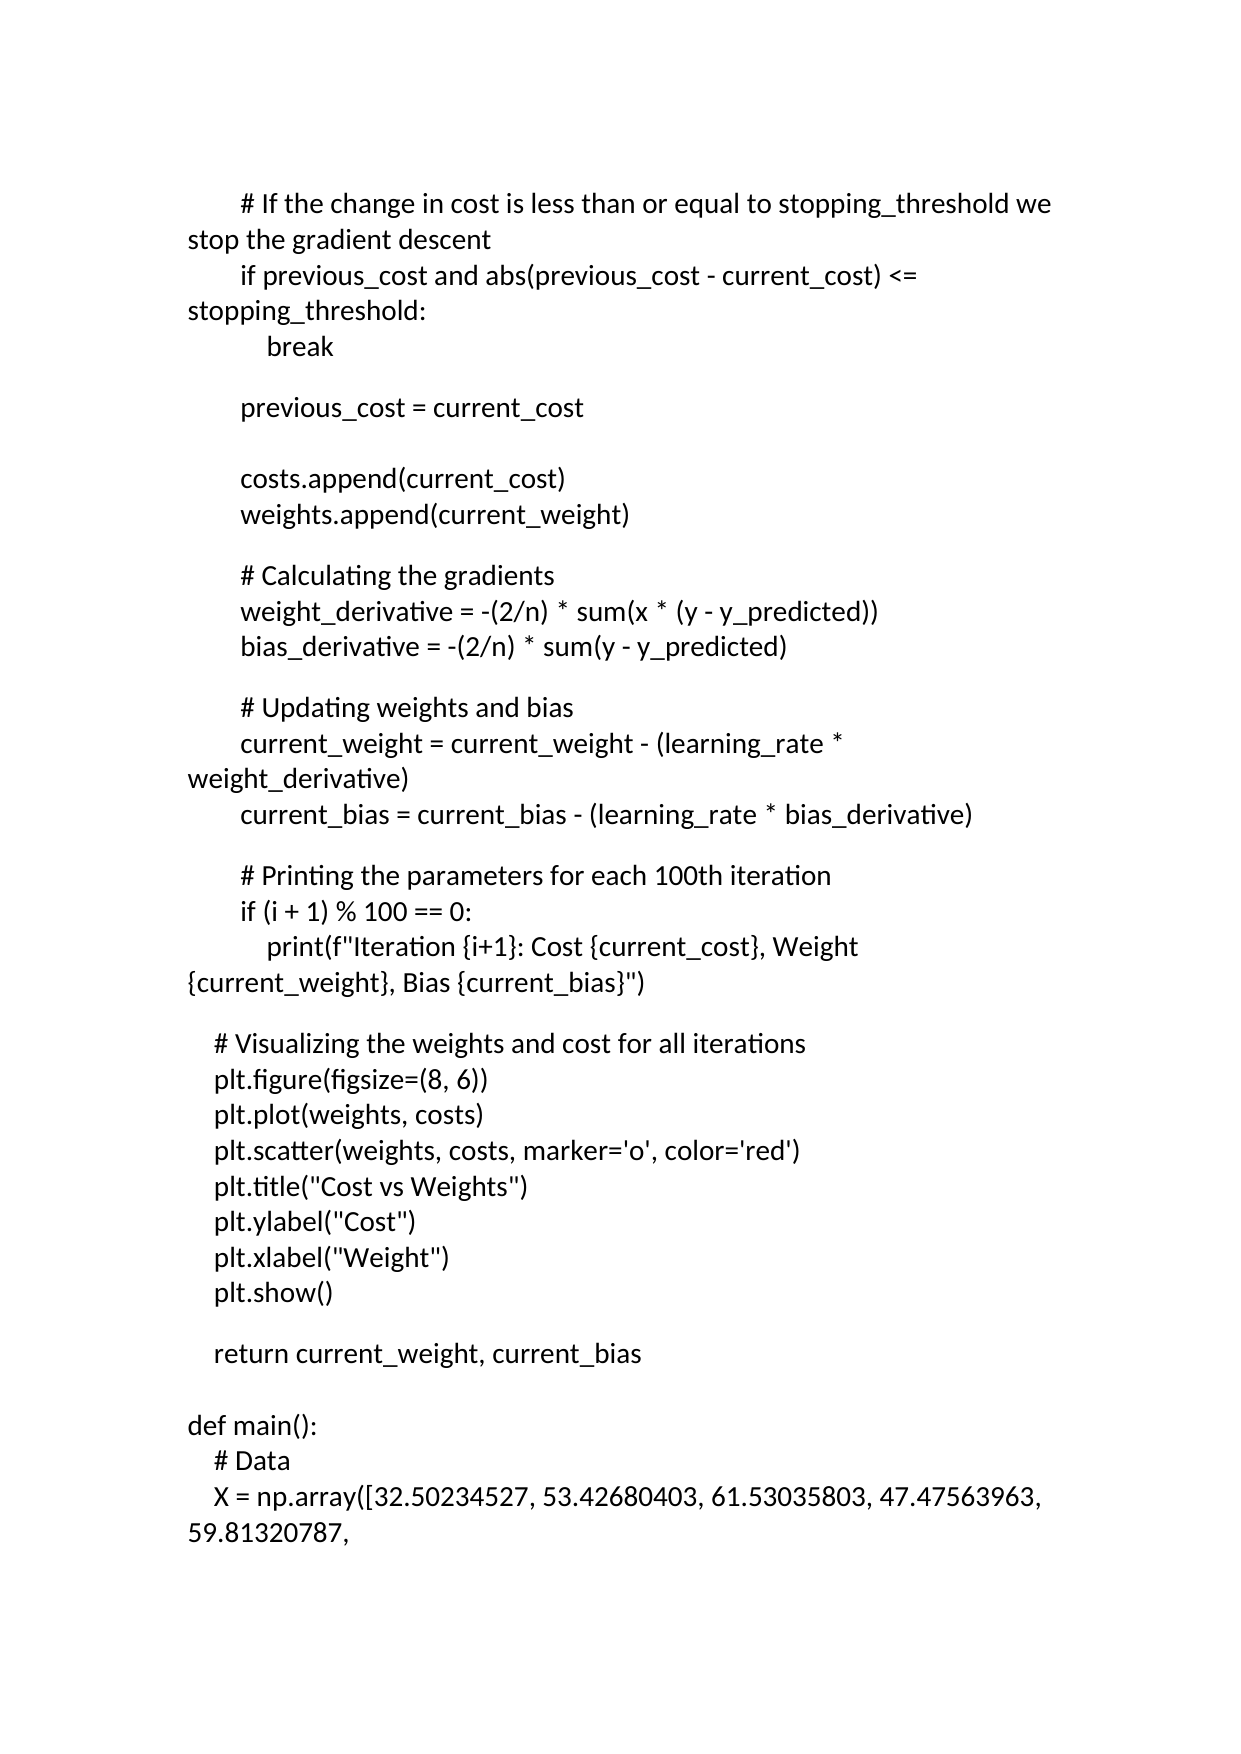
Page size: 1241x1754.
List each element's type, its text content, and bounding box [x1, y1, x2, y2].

text def main(): [187, 1407, 1053, 1442]
text weight_derivative = -(2/n) * sum(x * (y - y_predicted)) [187, 593, 1053, 628]
text plt.figure(figsize=(8, 6)) [187, 1061, 1053, 1096]
text plt.show() [187, 1274, 1053, 1310]
text plt.title("Cost vs Weights") [187, 1168, 1053, 1203]
text plt.scatter(weights, costs, marker='o', color='red') [187, 1132, 1053, 1168]
text # Calculating the gradients [187, 557, 1053, 593]
text break [187, 328, 1053, 364]
text previous_cost = current_cost [187, 389, 1053, 425]
text print(f"Iteration {i+1}: Cost {current_cost}, Weight {current_weight}, Bias {current_bias}") [187, 928, 1053, 1000]
text X = np.array([32.50234527, 53.42680403, 61.53035803, 47.47563963, 59.81320787, [187, 1478, 1053, 1549]
text plt.ylabel("Cost") [187, 1203, 1053, 1239]
text bias_derivative = -(2/n) * sum(y - y_predicted) [187, 628, 1053, 664]
text current_weight = current_weight - (learning_rate * weight_derivative) [187, 725, 1053, 796]
text plt.xlabel("Weight") [187, 1239, 1053, 1274]
text costs.append(current_cost) [187, 460, 1053, 496]
text return current_weight, current_bias [187, 1336, 1053, 1371]
text if previous_cost and abs(previous_cost - current_cost) <= stopping_threshold: [187, 257, 1053, 328]
text weights.append(current_weight) [187, 496, 1053, 532]
text # Updating weights and bias [187, 689, 1053, 725]
text # Visualizing the weights and cost for all iterations [187, 1025, 1053, 1061]
text if (i + 1) % 100 == 0: [187, 893, 1053, 928]
text # Printing the parameters for each 100th iteration [187, 857, 1053, 893]
text current_bias = current_bias - (learning_rate * bias_derivative) [187, 796, 1053, 832]
text # Data [187, 1442, 1053, 1478]
text # If the change in cost is less than or equal to stopping_threshold we stop the gradient descent [187, 186, 1053, 257]
text plt.plot(weights, costs) [187, 1096, 1053, 1132]
